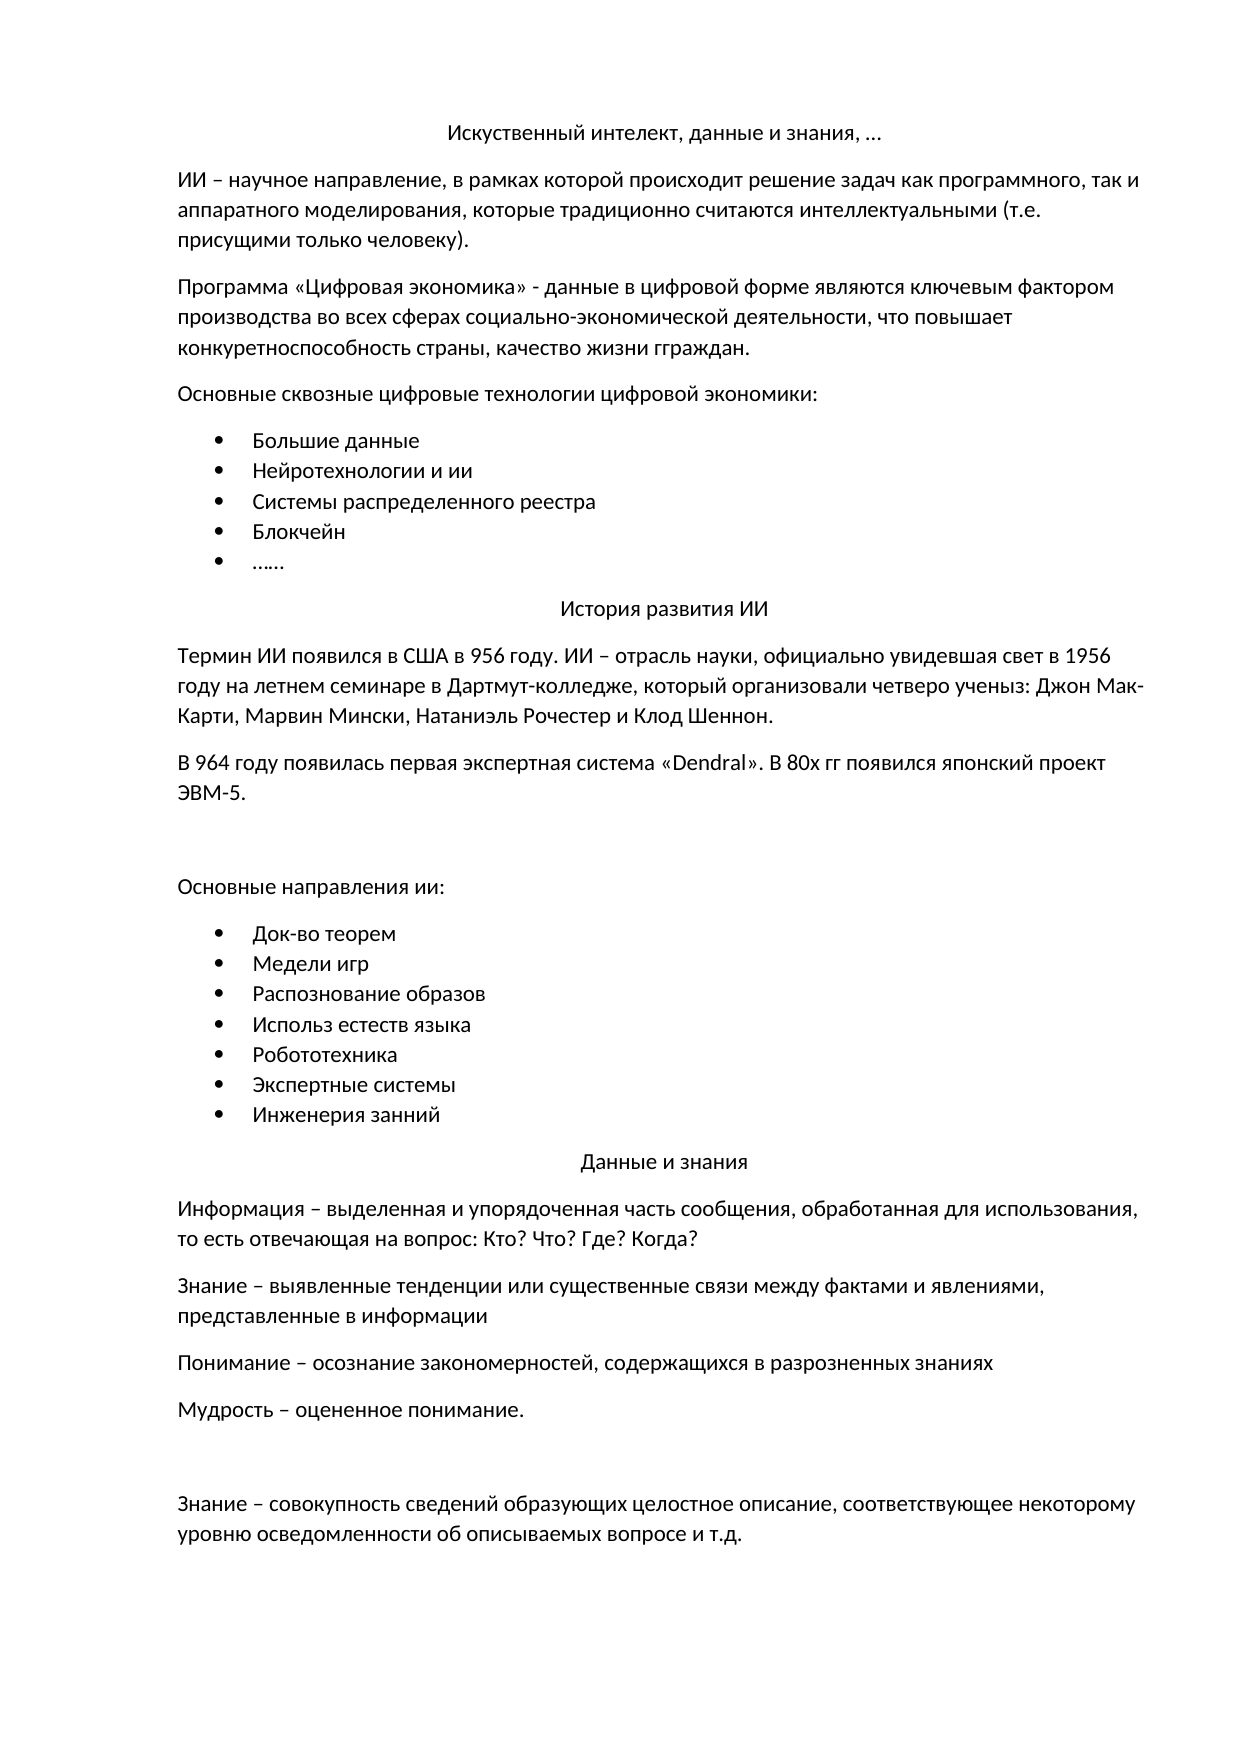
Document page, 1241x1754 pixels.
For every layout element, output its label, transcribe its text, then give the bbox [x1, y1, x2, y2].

text Мудрость – оцененное понимание. [177, 1395, 1152, 1423]
list Распознование образов [215, 979, 1152, 1008]
list Медели игр [215, 949, 1152, 977]
list Инженерия занний [215, 1100, 1152, 1128]
list Блокчейн [215, 517, 1152, 545]
list Экспертные системы [215, 1070, 1152, 1098]
list …… [215, 547, 1152, 575]
text Понимание – осознание закономерностей, содержащихся в разрозненных знаниях [177, 1348, 1152, 1376]
text Программа «Цифровая экономика» - данные в цифровой форме являются ключевым фактором производства во всех сферах социально-экономической деятельности, что повышает конкуретноспособность страны, качество жизни гграждан. [177, 272, 1152, 361]
text История развития ИИ [177, 594, 1152, 622]
text В 964 году появилась первая экспертная система «Dendral». В 80х гг появился японский проект ЭВМ-5. [177, 748, 1152, 807]
list Нейротехнологии и ии [215, 457, 1152, 485]
list Системы распределенного реестра [215, 487, 1152, 515]
list Робототехника [215, 1040, 1152, 1068]
text Знание – совокупность сведений образующих целостное описание, соответствующее некоторому уровню осведомленности об описываемых вопросе и т.д. [177, 1489, 1152, 1547]
text Термин ИИ появился в США в 956 году. ИИ – отрасль науки, официально увидевшая свет в 1956 году на летнем семинаре в Дартмут-колледже, который организовали четверо ученыз: Джон Мак-Карти, Марвин Мински, Натаниэль Рочестер и Клод Шеннон. [177, 641, 1152, 729]
list Док-во теорем [215, 919, 1152, 947]
text Основные сквозные цифровые технологии цифровой экономики: [177, 379, 1152, 408]
text Искуственный интелект, данные и знания, … [177, 118, 1152, 146]
list Большие данные [215, 426, 1152, 454]
text Знание – выявленные тенденции или существенные связи между фактами и явлениями, представленные в информации [177, 1271, 1152, 1329]
text Данные и знания [177, 1147, 1152, 1175]
text Информация – выделенная и упорядоченная часть сообщения, обработанная для использования, то есть отвечающая на вопрос: Кто? Что? Где? Когда? [177, 1194, 1152, 1252]
text Основные направления ии: [177, 872, 1152, 900]
text ИИ – научное направление, в рамках которой происходит решение задач как программного, так и аппаратного моделирования, которые традиционно считаются интеллектуальными (т.е. присущими только человеку). [177, 165, 1152, 253]
list Использ естеств языка [215, 1010, 1152, 1038]
